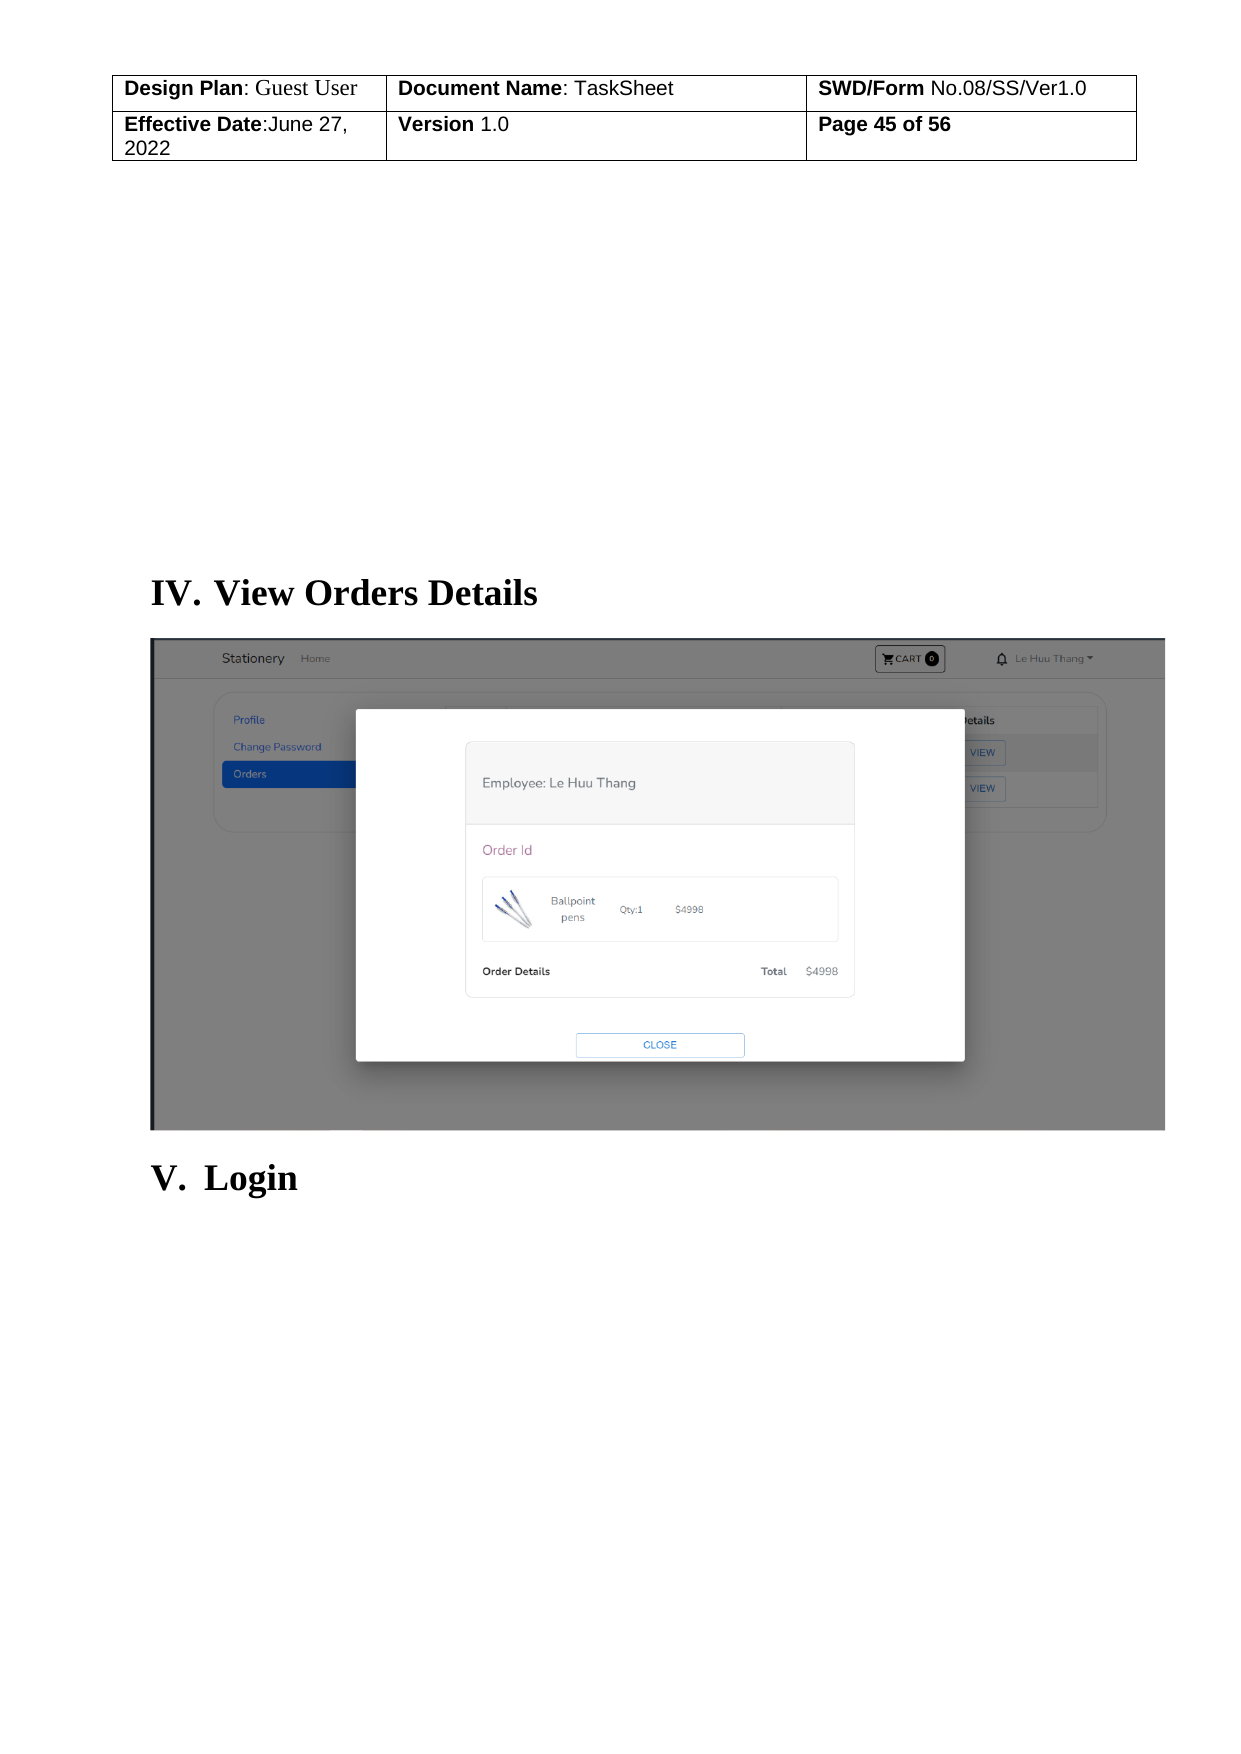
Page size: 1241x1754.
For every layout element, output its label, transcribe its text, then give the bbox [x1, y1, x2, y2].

picture [150, 638, 1166, 1131]
list View Orders Details [150, 571, 1128, 614]
list Login [150, 1156, 1128, 1199]
